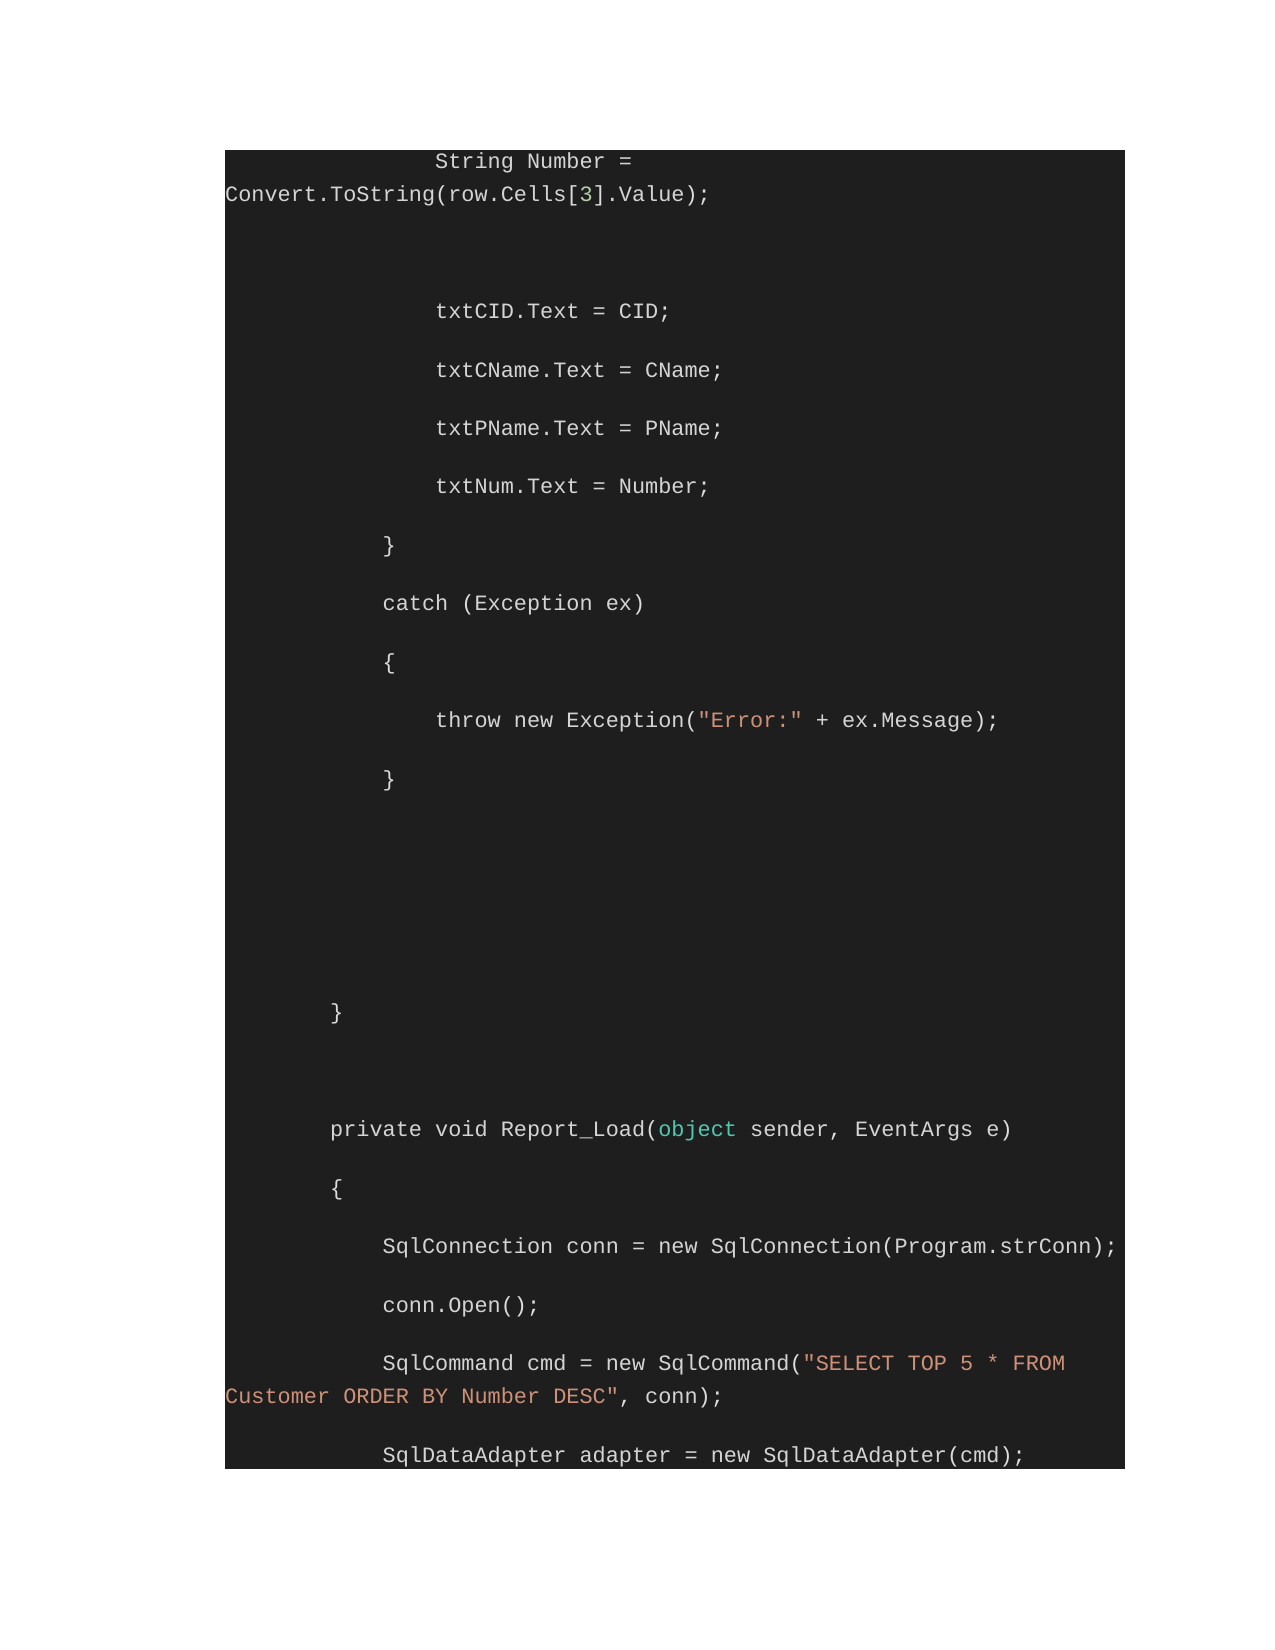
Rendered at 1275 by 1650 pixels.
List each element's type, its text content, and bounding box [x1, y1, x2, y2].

text } [225, 534, 1125, 559]
text txtCID.Text = CID; [225, 300, 1125, 325]
text conn.Open(); [225, 1294, 1125, 1318]
text { [225, 1177, 1125, 1202]
text throw new Exception("Error:" + ex.Message); [225, 709, 1125, 734]
text txtPName.Text = PName; [225, 417, 1125, 442]
text catch (Exception ex) [225, 592, 1125, 617]
text } [225, 768, 1125, 793]
text SqlDataAdapter adapter = new SqlDataAdapter(cmd); [225, 1444, 1125, 1469]
text SqlCommand cmd = new SqlCommand("SELECT TOP 5 * FROM Customer ORDER BY Number DESC", conn); [225, 1352, 1125, 1410]
text { [225, 651, 1125, 676]
text } [225, 1002, 1125, 1026]
text SqlConnection conn = new SqlConnection(Program.strConn); [225, 1235, 1125, 1260]
text String Number = Convert.ToString(row.Cells[3].Value); [225, 150, 1125, 208]
text private void Report_Load(object sender, EventArgs e) [225, 1118, 1125, 1143]
text txtCName.Text = CName; [225, 359, 1125, 383]
text txtNum.Text = Number; [225, 476, 1125, 500]
